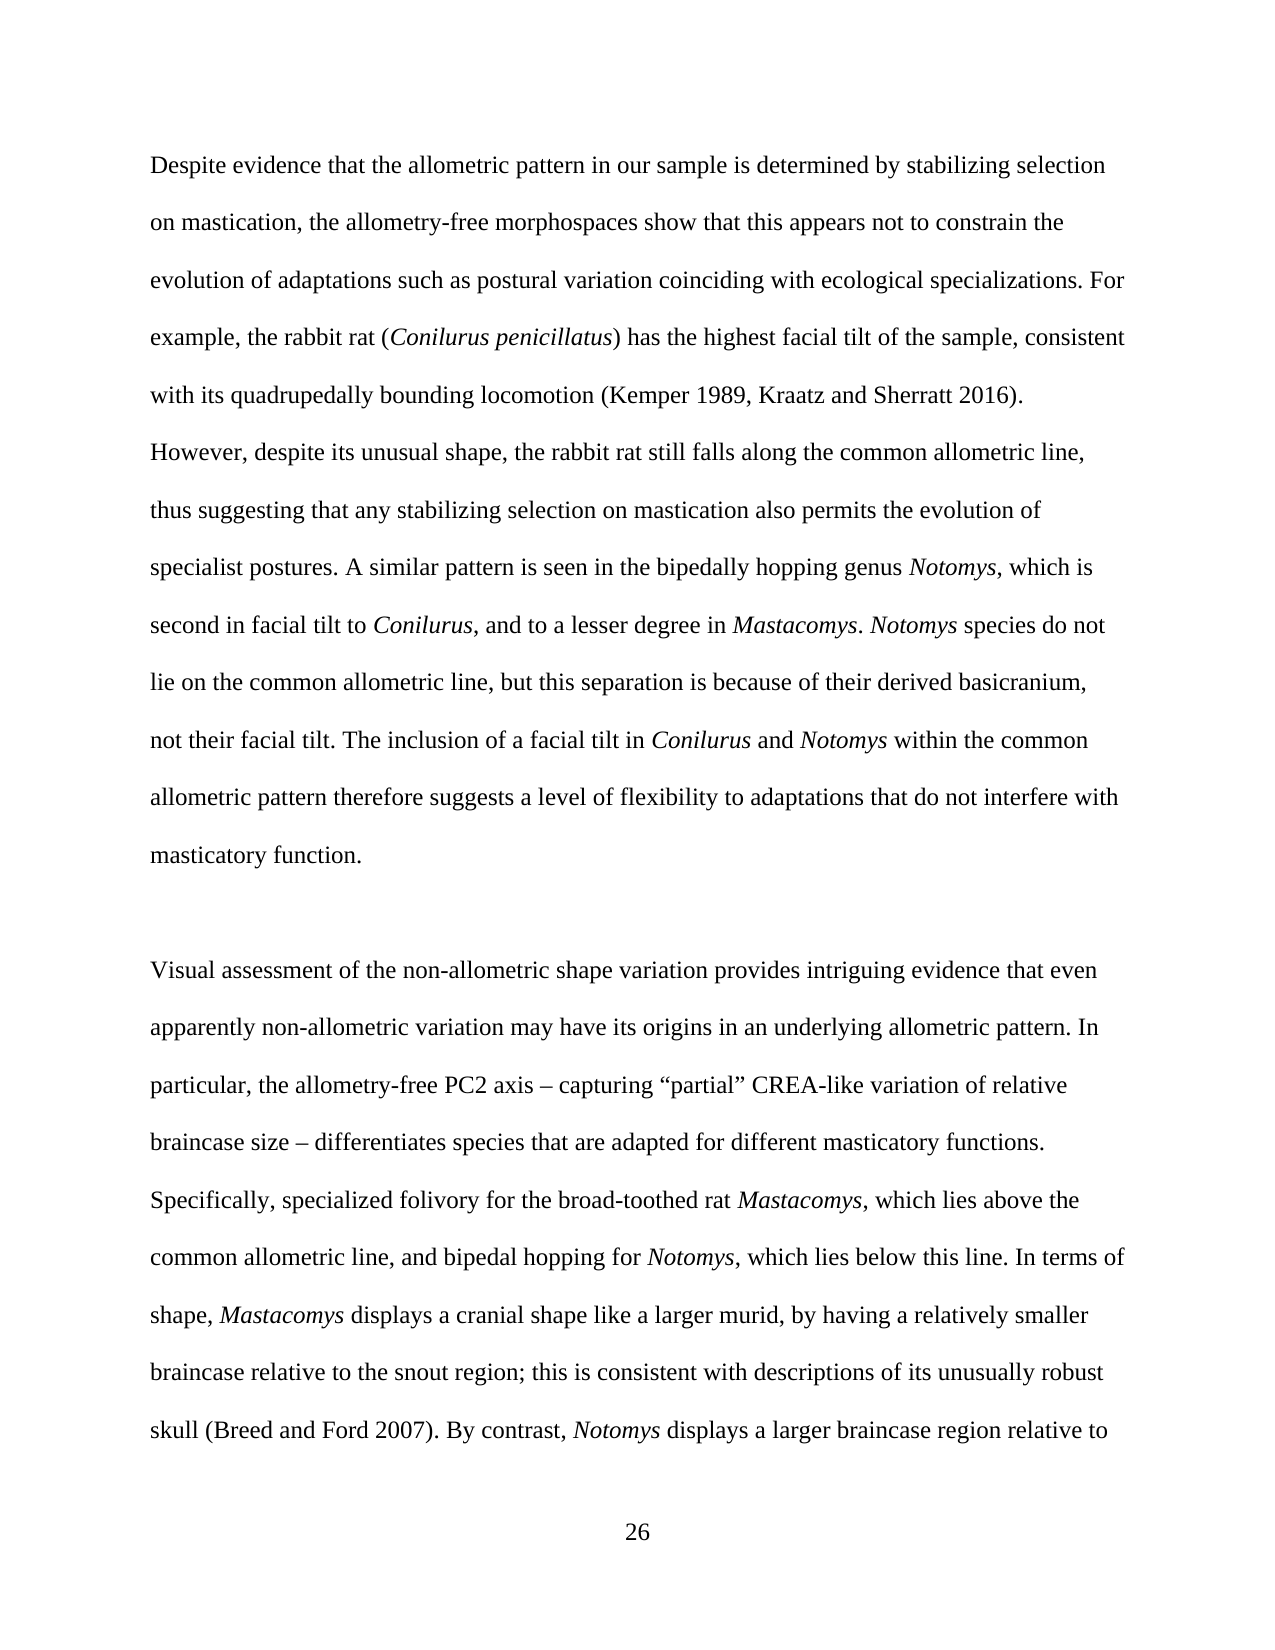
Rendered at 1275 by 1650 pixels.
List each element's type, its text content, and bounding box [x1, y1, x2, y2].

text Despite evidence that the allometric pattern in our sample is determined by stabilizing selection on mastication, the allometry-free morphospaces show that this appears not to constrain the evolution of adaptations such as postural variation coinciding with ecological specializations. For example, the rabbit rat (Conilurus penicillatus) has the highest facial tilt of the sample, consistent with its quadrupedally bounding locomotion (Kemper 1989, Kraatz and Sherratt 2016). However, despite its unusual shape, the rabbit rat still falls along the common allometric line, thus suggesting that any stabilizing selection on mastication also permits the evolution of specialist postures. A similar pattern is seen in the bipedally hopping genus Notomys, which is second in facial tilt to Conilurus, and to a lesser degree in Mastacomys. Notomys species do not lie on the common allometric line, but this separation is because of their derived basicranium, not their facial tilt. The inclusion of a facial tilt in Conilurus and Notomys within the common allometric pattern therefore suggests a level of flexibility to adaptations that do not interfere with masticatory function. [150, 150, 1125, 869]
